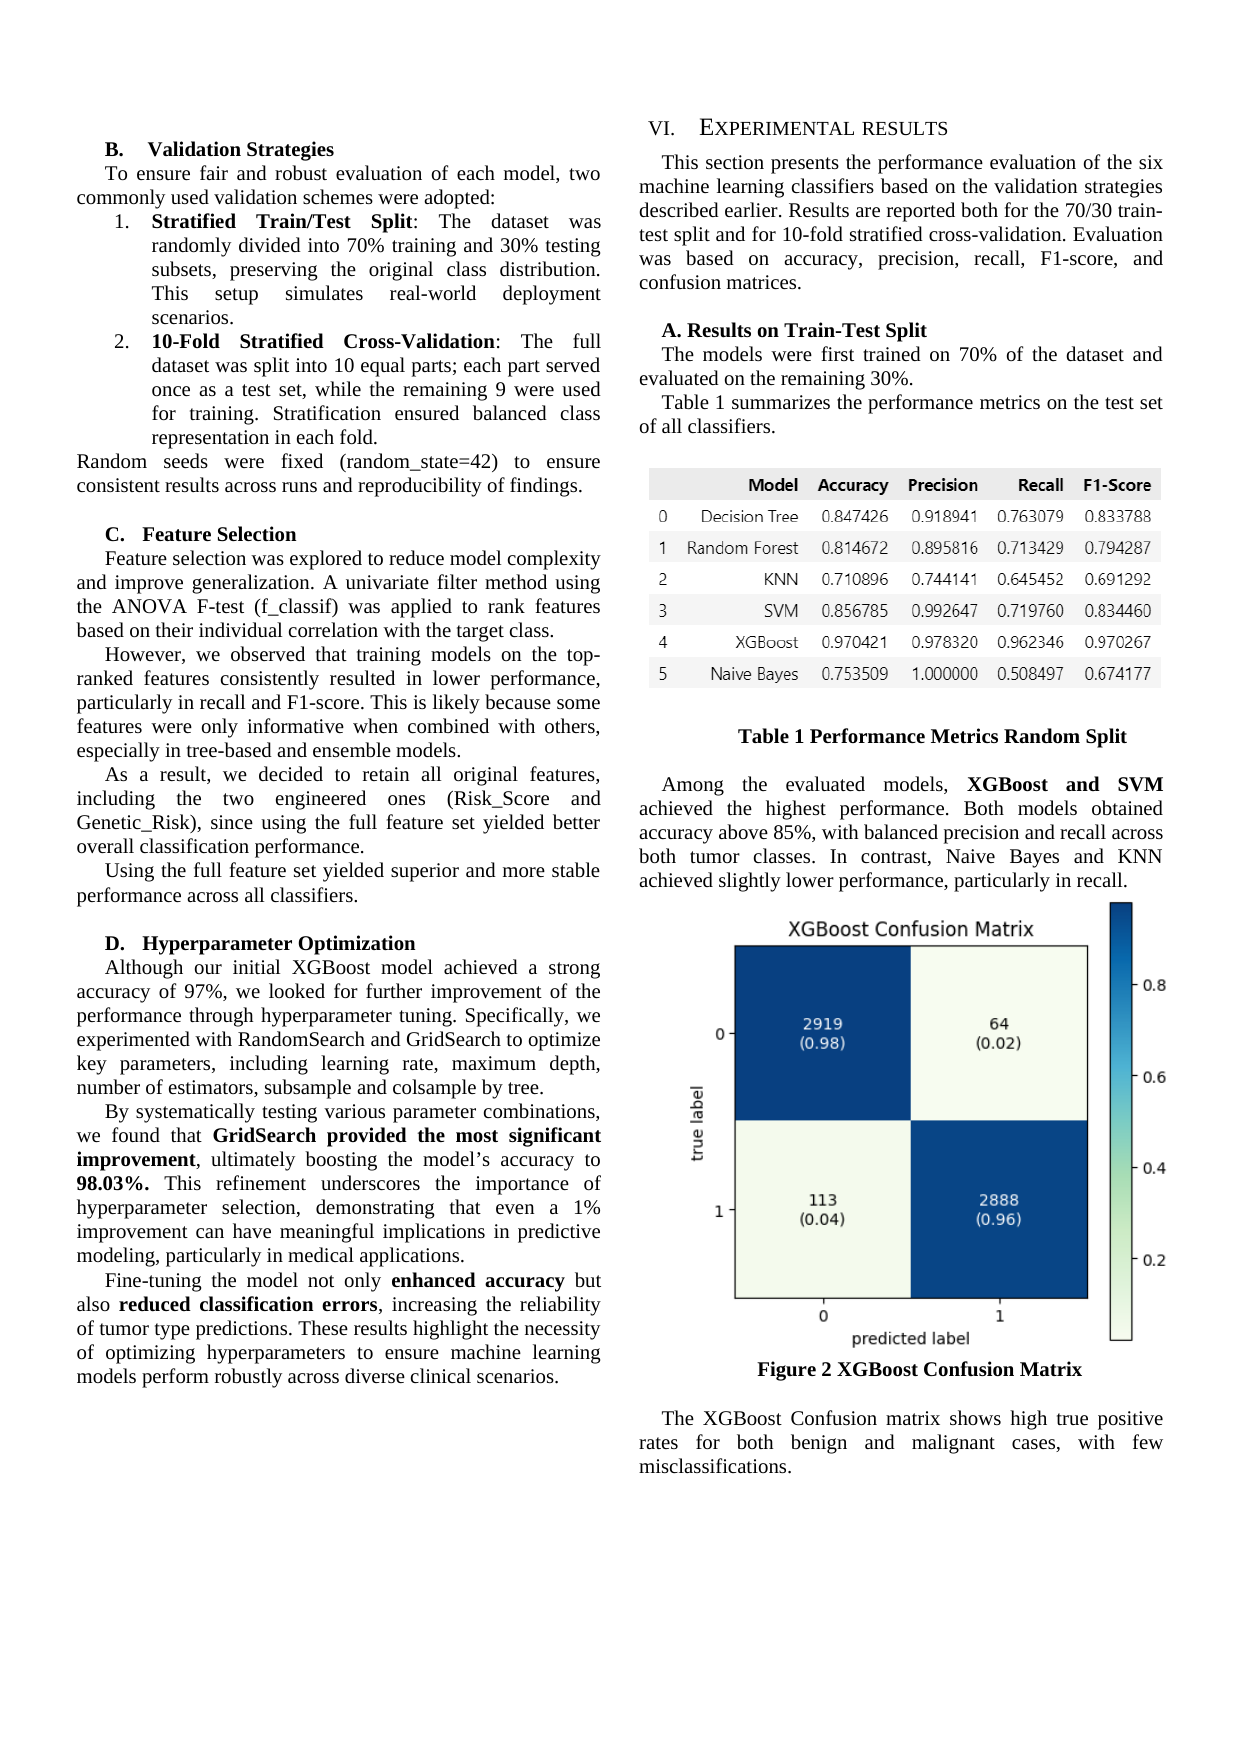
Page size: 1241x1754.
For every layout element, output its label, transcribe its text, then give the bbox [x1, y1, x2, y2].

text Table 1 summarizes the performance metrics on the test set of all classifiers. [639, 390, 1164, 438]
list Stratified Train/Test Split: The dataset was randomly divided into 70% training and 30% testing subsets, preserving the original class distribution. This setup simulates real-world deployment scenarios. [114, 209, 601, 329]
text Feature selection was explored to reduce model complexity and improve generalization. A univariate filter method using the ANOVA F-test (f_classif) was applied to rank features based on their individual correlation with the target class. [76, 546, 601, 642]
subtitle Experimental results [639, 112, 1164, 141]
text To ensure fair and robust evaluation of each model, two commonly used validation schemes were adopted: [76, 161, 601, 209]
text However, we observed that training models on the top-ranked features consistently resulted in lower performance, particularly in recall and F1-score. This is likely because some features were only informative when combined with others, especially in tree-based and ensemble models. [76, 642, 601, 762]
text Table 1 Performance Metrics Random Split [639, 724, 1164, 748]
text Fine-tuning the model not only enhanced accuracy but also reduced classification errors, increasing the reliability of tumor type predictions. These results highlight the necessity of optimizing hyperparameters to ensure machine learning models perform robustly across diverse clinical scenarios. [76, 1267, 601, 1388]
list 10-Fold Stratified Cross-Validation: The full dataset was split into 10 equal parts; each part served once as a test set, while the remaining 9 were used for training. Stratification ensured balanced class representation in each fold. [114, 329, 601, 449]
text Figure 2 XGBoost Confusion Matrix [639, 1357, 1164, 1381]
text Among the evaluated models, XGBoost and SVM achieved the highest performance. Both models obtained accuracy above 85%, with balanced precision and recall across both tumor classes. In contrast, Naive Bayes and KNN achieved slightly lower performance, particularly in recall. [639, 772, 1164, 892]
text Random seeds were fixed (random_state=42) to ensure consistent results across runs and reproducibility of findings. [76, 449, 601, 497]
text This section presents the performance evaluation of the six machine learning classifiers based on the validation strategies described earlier. Results are reported both for the 70/30 train-test split and for 10-fold stratified cross-validation. Evaluation was based on accuracy, precision, recall, F1-score, and confusion matrices. [639, 149, 1164, 294]
text A. Results on Train-Test Split [661, 318, 1164, 342]
text Using the full feature set yielded superior and more stable performance across all classifiers. [76, 858, 601, 907]
list Validation Strategies [104, 137, 601, 161]
picture [638, 462, 1166, 700]
picture [680, 892, 1178, 1358]
text The models were first trained on 70% of the dataset and evaluated on the remaining 30%. [639, 342, 1164, 390]
list Hyperparameter Optimization [104, 931, 601, 955]
text Although our initial XGBoost model achieved a strong accuracy of 97%, we looked for further improvement of the performance through hyperparameter tuning. Specifically, we experimented with RandomSearch and GridSearch to optimize key parameters, including learning rate, maximum depth, number of estimators, subsample and colsample by tree. [76, 955, 601, 1099]
text By systematically testing various parameter combinations, we found that GridSearch provided the most significant improvement, ultimately boosting the model’s accuracy to 98.03%. This refinement underscores the importance of hyperparameter selection, demonstrating that even a 1% improvement can have meaningful implications in predictive modeling, particularly in medical applications. [76, 1099, 601, 1267]
text As a result, we decided to retain all original features, including the two engineered ones (Risk_Score and Genetic_Risk), since using the full feature set yielded better overall classification performance. [76, 762, 601, 858]
text The XGBoost Confusion matrix shows high true positive rates for both benign and malignant cases, with few misclassifications. [639, 1406, 1164, 1478]
list Feature Selection [104, 522, 601, 546]
